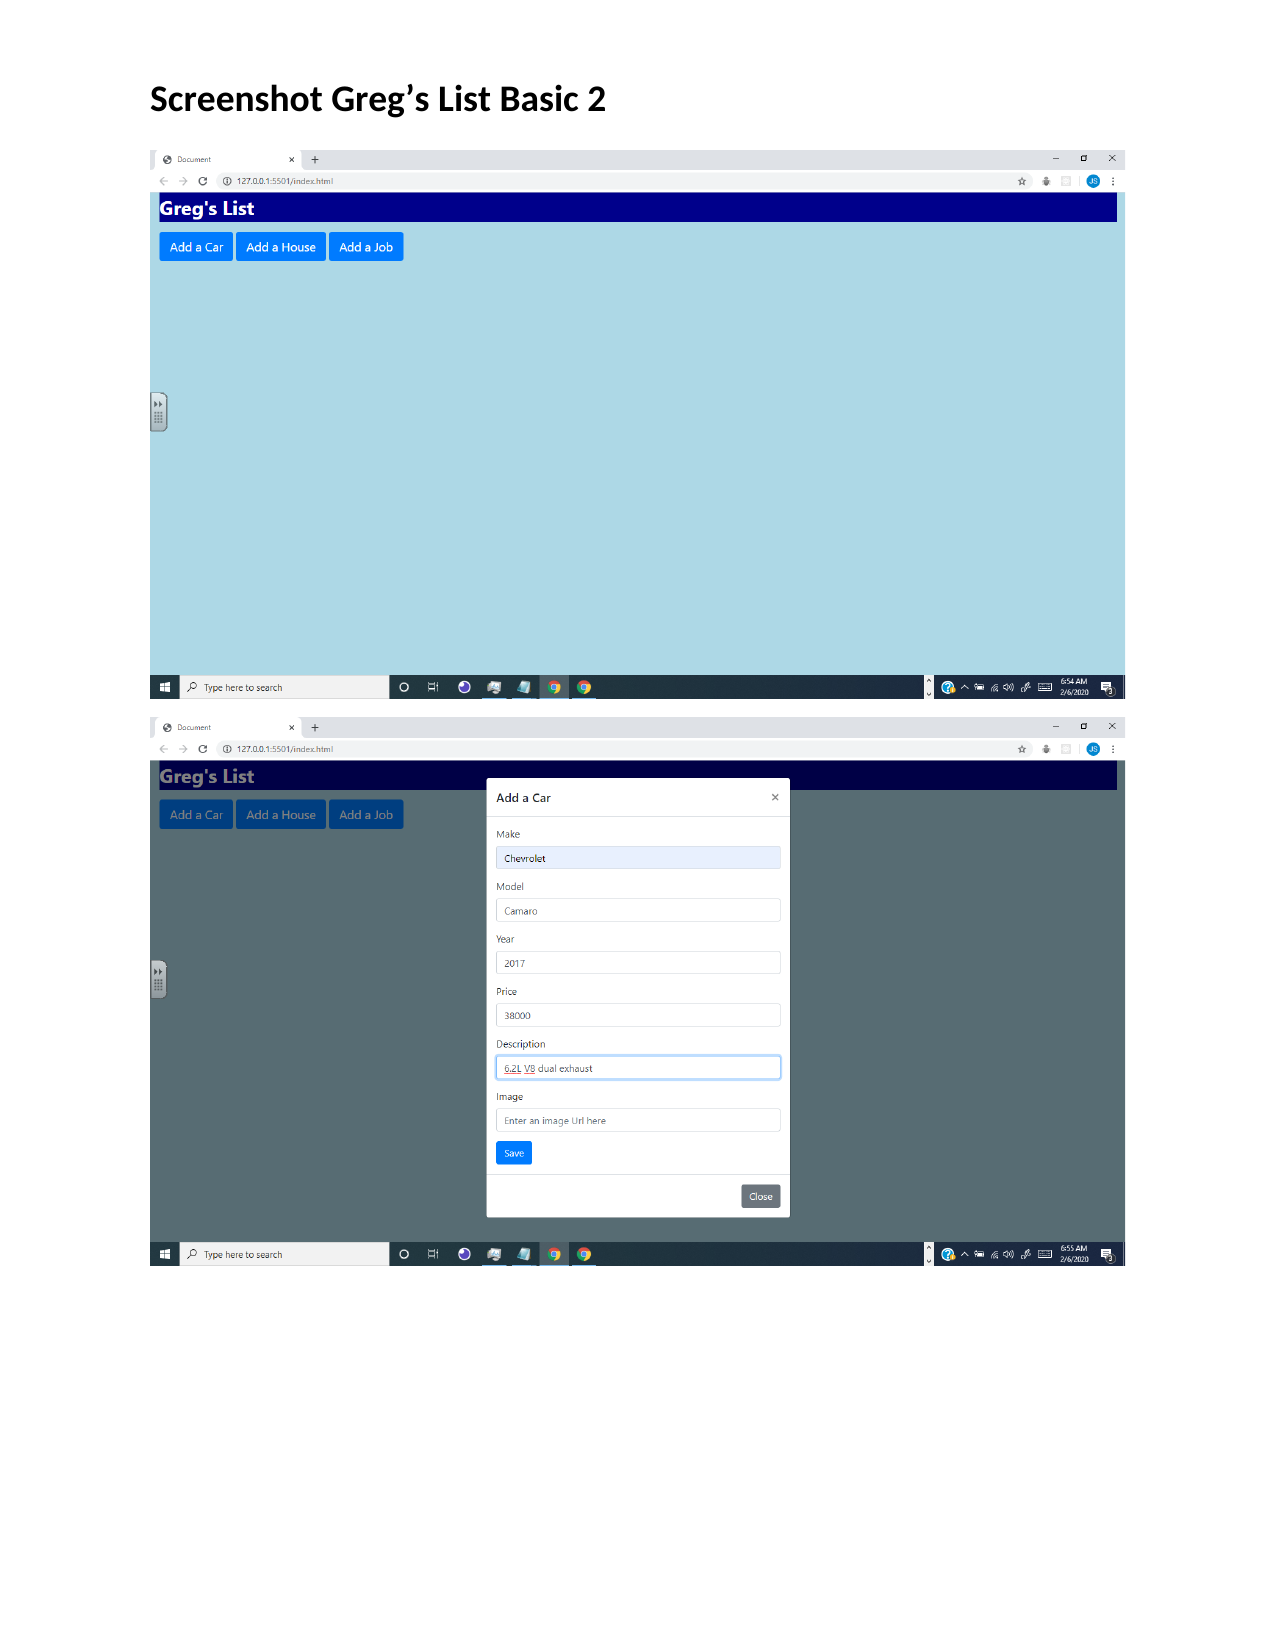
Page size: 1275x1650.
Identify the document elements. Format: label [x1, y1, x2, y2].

picture [150, 150, 1125, 699]
picture [150, 717, 1125, 1266]
